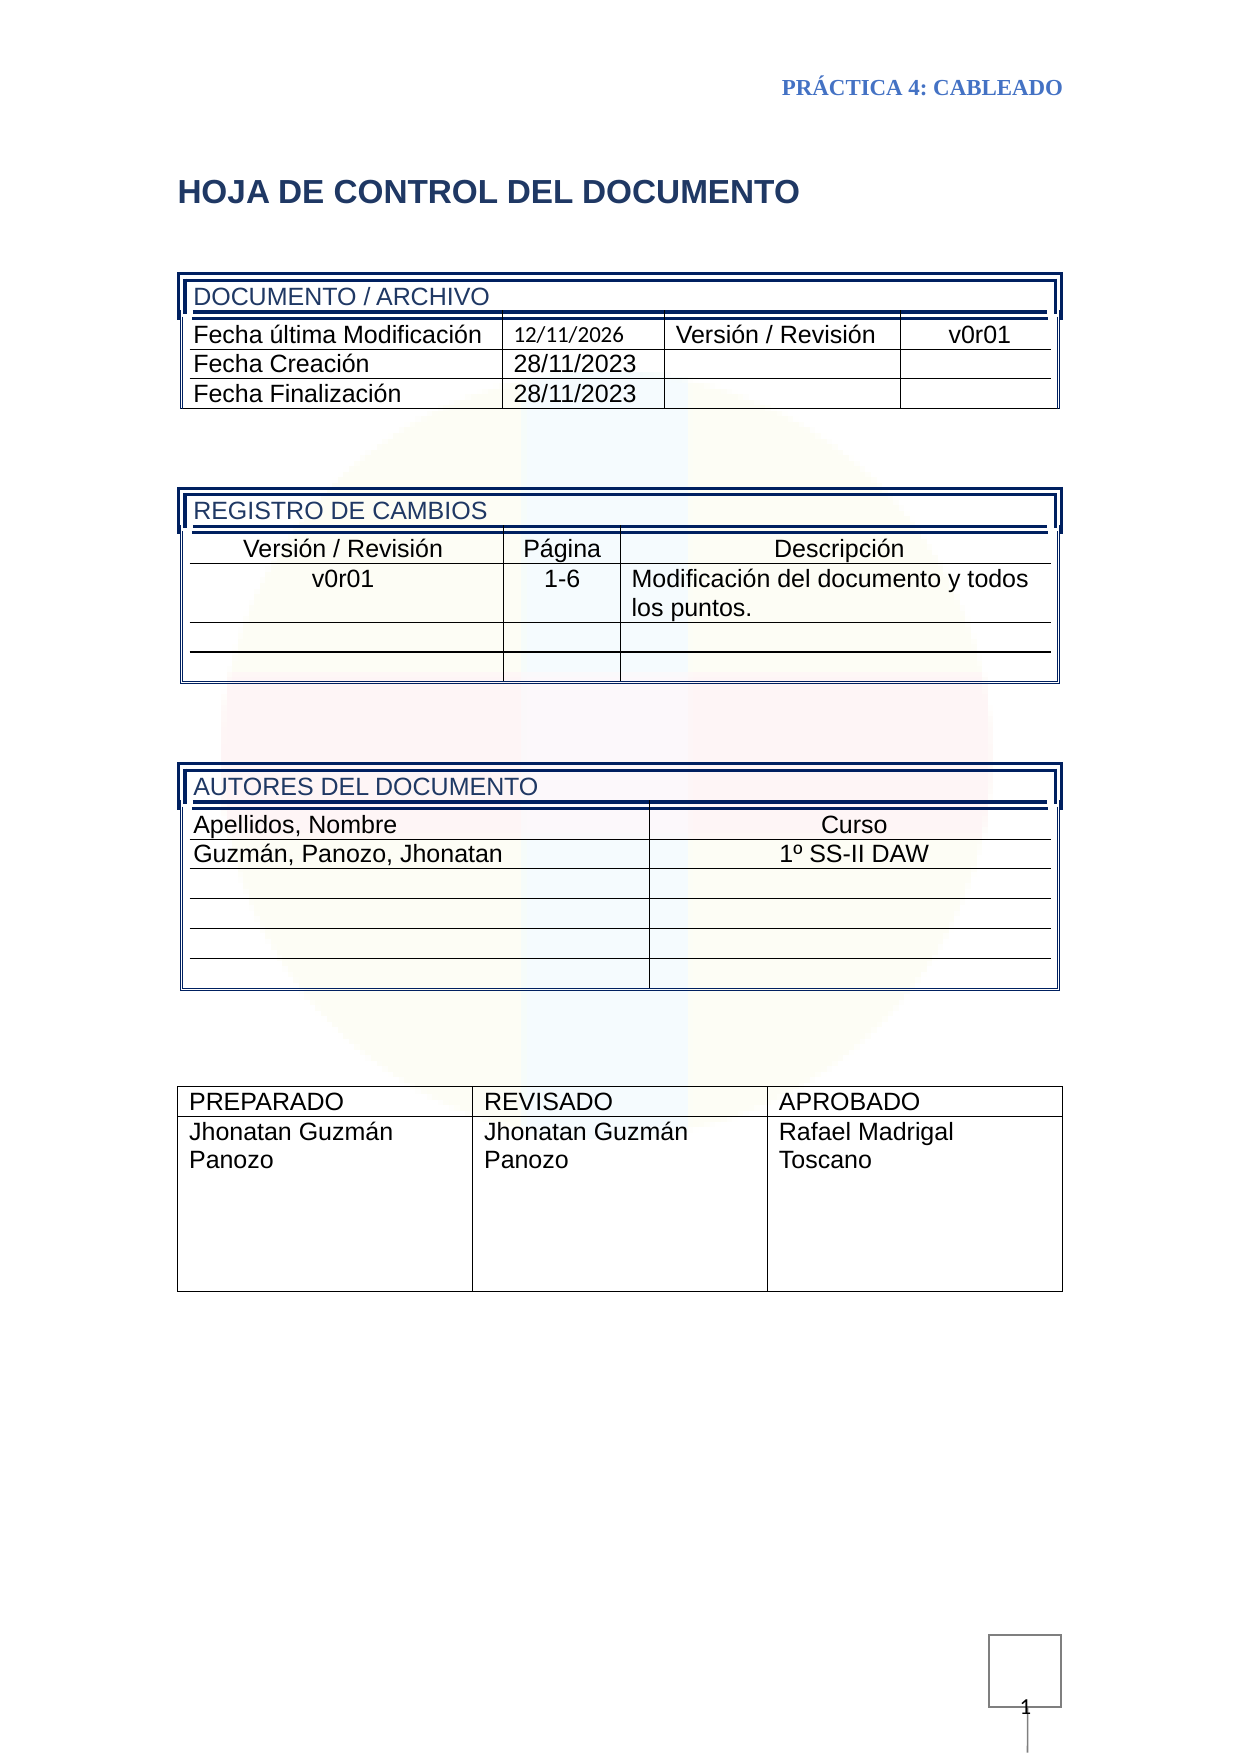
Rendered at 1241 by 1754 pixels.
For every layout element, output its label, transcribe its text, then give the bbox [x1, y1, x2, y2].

table_cell Versión / Revisión [182, 525, 503, 563]
table_cell Fecha Finalización [183, 378, 502, 408]
picture [180, 765, 1027, 990]
table_cell Jhonatan Guzmán Panozo [178, 1117, 472, 1291]
picture [180, 490, 1027, 683]
table_header APROBADO [768, 1087, 1062, 1116]
table_cell Curso [650, 800, 1058, 838]
table_cell [650, 868, 1057, 898]
table_cell [504, 623, 620, 651]
table_cell [621, 622, 1057, 651]
table_header AUTORES DEL DOCUMENTO [182, 765, 1058, 800]
table_cell Rafael Madrigal Toscano [768, 1117, 1062, 1291]
table_header DOCUMENTO / ARCHIVO [182, 275, 1058, 310]
table_header PREPARADO [178, 1087, 472, 1116]
table_cell 28/11/2023 [503, 350, 664, 378]
table_cell Página [504, 534, 620, 563]
table_cell [901, 349, 1057, 378]
table_cell [650, 928, 1057, 958]
table_cell Modificación del documento y todos los puntos. [621, 563, 1057, 622]
picture [177, 810, 1027, 1086]
table_cell [183, 898, 649, 928]
table_cell [183, 868, 649, 898]
table_cell [650, 898, 1057, 928]
table_cell [183, 958, 649, 987]
table_cell 1-6 [504, 564, 620, 622]
picture [177, 328, 1027, 487]
table_cell [183, 928, 649, 958]
table_cell [665, 379, 900, 408]
table_cell [183, 651, 503, 681]
table_cell Apellidos, Nombre [182, 800, 649, 838]
table_cell Guzmán, Panozo, Jhonatan [183, 839, 649, 868]
table_cell v0r01 [901, 310, 1058, 348]
subtitle HOJA DE CONTROL DEL DOCUMENTO [177, 173, 1063, 211]
table_cell 28/11/2023 [503, 379, 664, 408]
table_cell [504, 653, 620, 681]
table_cell [901, 378, 1057, 408]
table_header REGISTRO DE CAMBIOS [182, 490, 1058, 525]
table_cell 11/01/2024 [503, 320, 664, 348]
table_cell Jhonatan Guzmán Panozo [473, 1117, 767, 1291]
table_header REVISADO [473, 1087, 767, 1116]
table_cell v0r01 [183, 563, 503, 622]
table_cell 1º SS-II DAW [650, 839, 1057, 868]
table_cell Fecha última Modificación [182, 310, 502, 348]
picture [177, 534, 1027, 762]
table_cell [650, 958, 1057, 987]
table_cell Versión / Revisión [665, 320, 900, 348]
table_cell Fecha Creación [183, 349, 502, 378]
table_cell [621, 651, 1057, 681]
table_cell [665, 350, 900, 378]
table_cell [183, 622, 503, 651]
table_cell Descripción [621, 525, 1058, 563]
